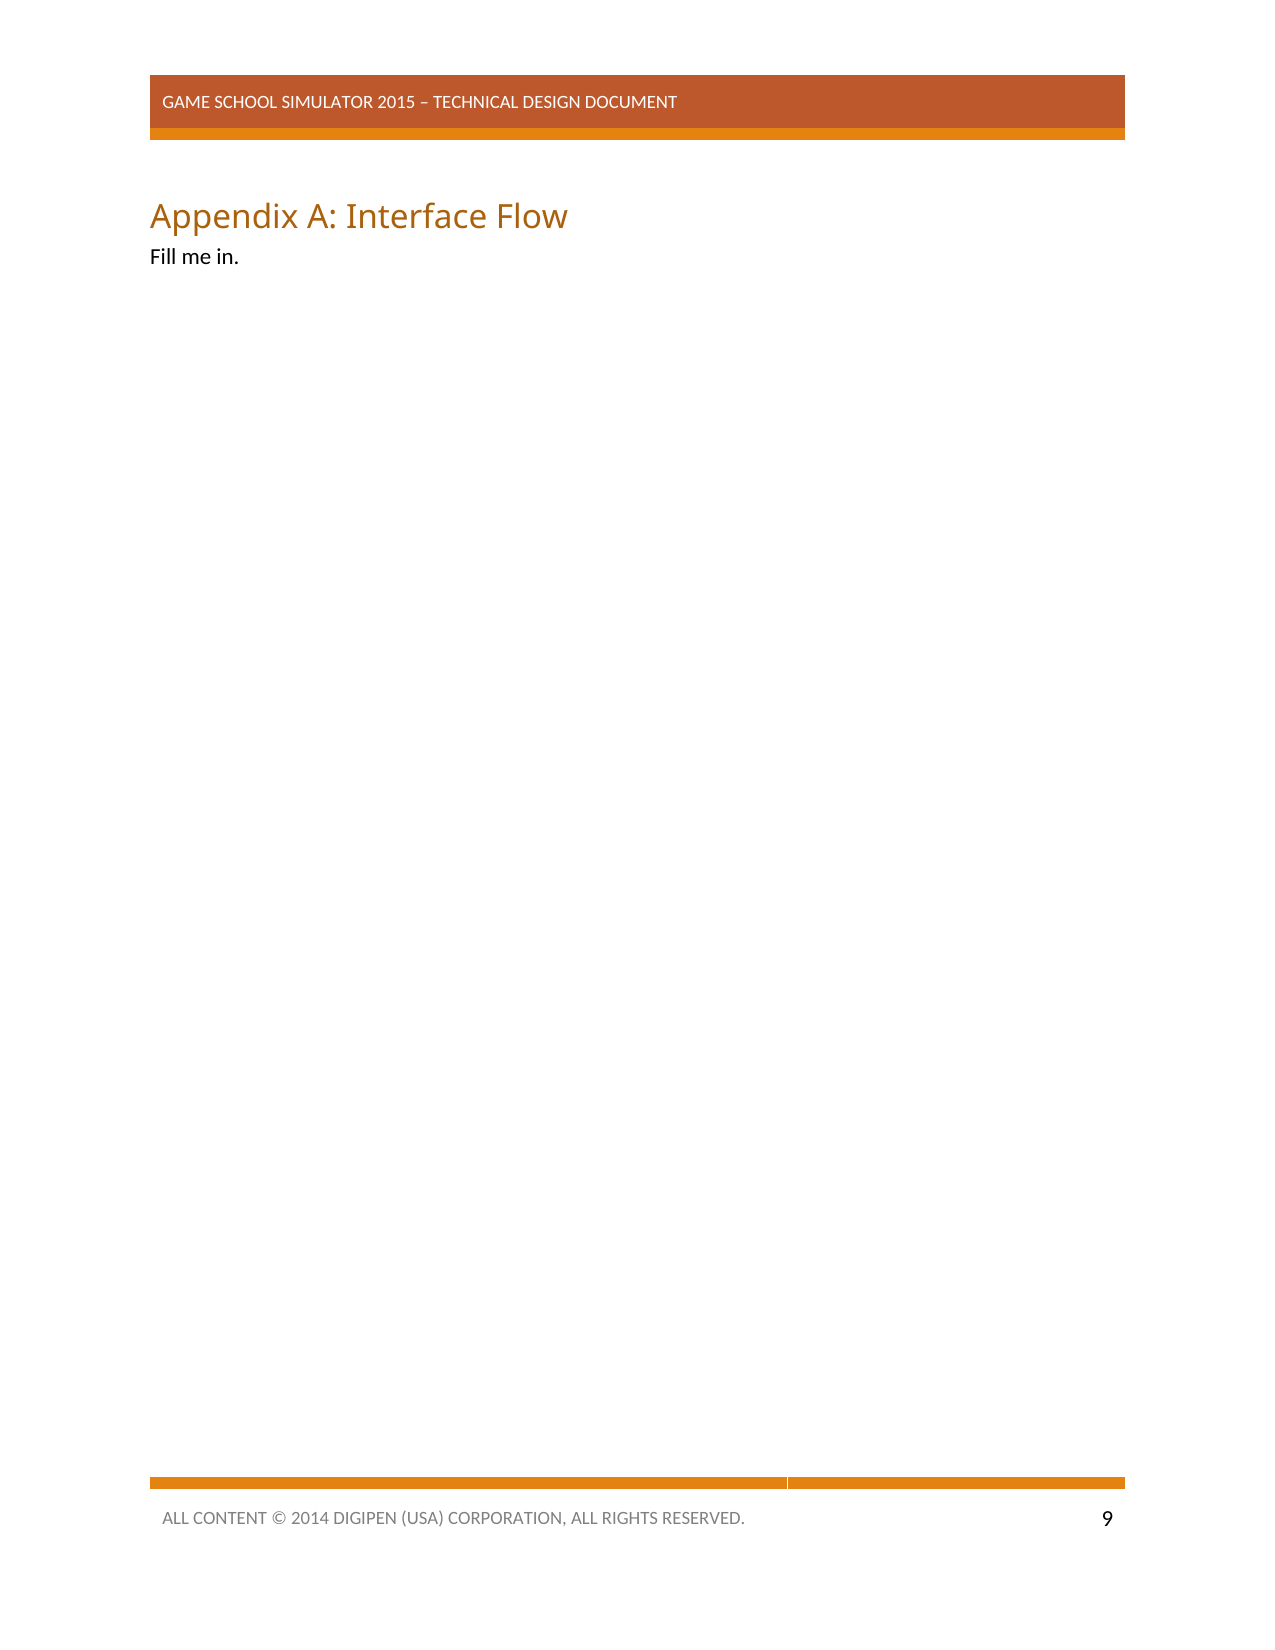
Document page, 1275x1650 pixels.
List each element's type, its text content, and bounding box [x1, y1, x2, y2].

text Fill me in. [150, 242, 1125, 270]
subtitle Appendix A: Interface Flow [150, 193, 1125, 238]
